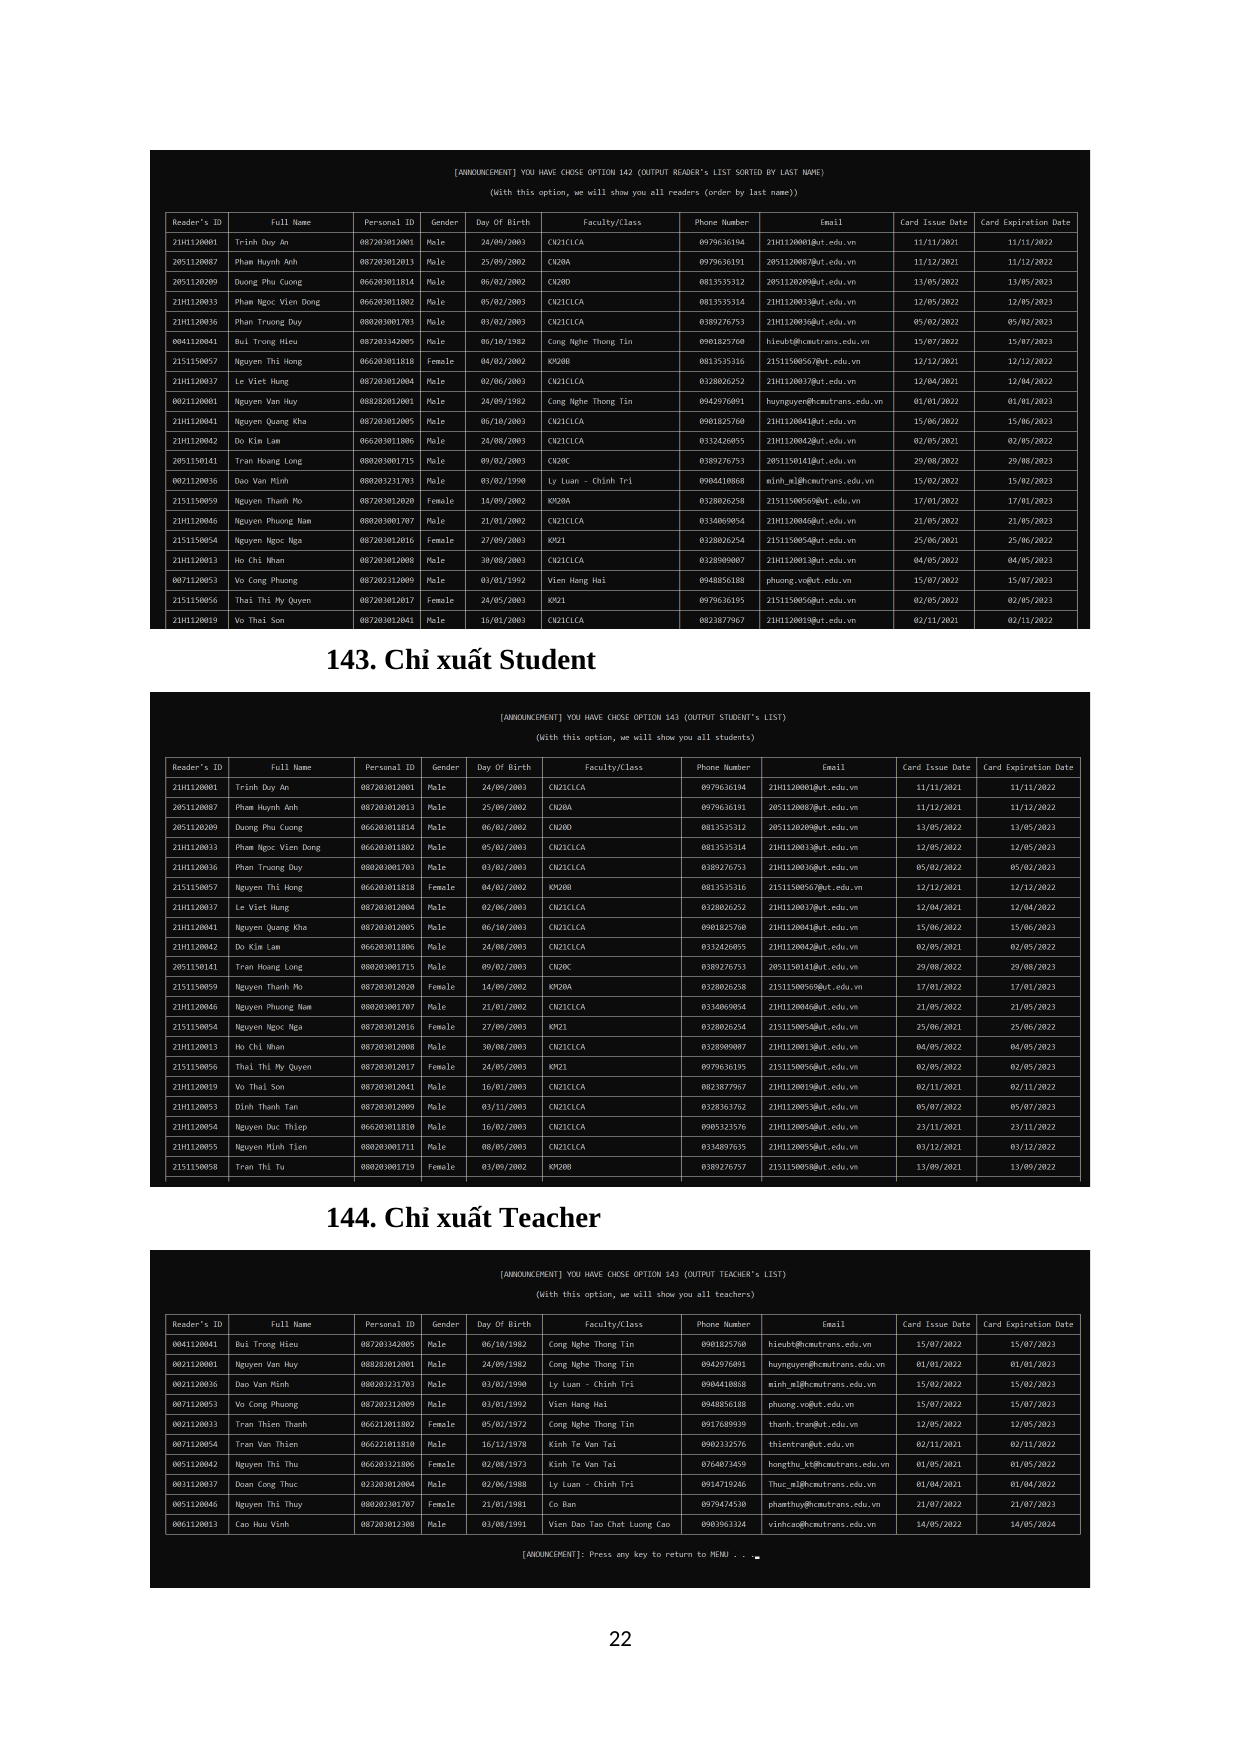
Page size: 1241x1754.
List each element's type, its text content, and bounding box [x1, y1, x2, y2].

text 143. Chỉ xuất Student [150, 642, 1090, 676]
picture [150, 1250, 1091, 1588]
picture [150, 692, 1091, 1187]
picture [150, 150, 1091, 629]
text 144. Chỉ xuất Teacher [150, 1200, 1090, 1234]
